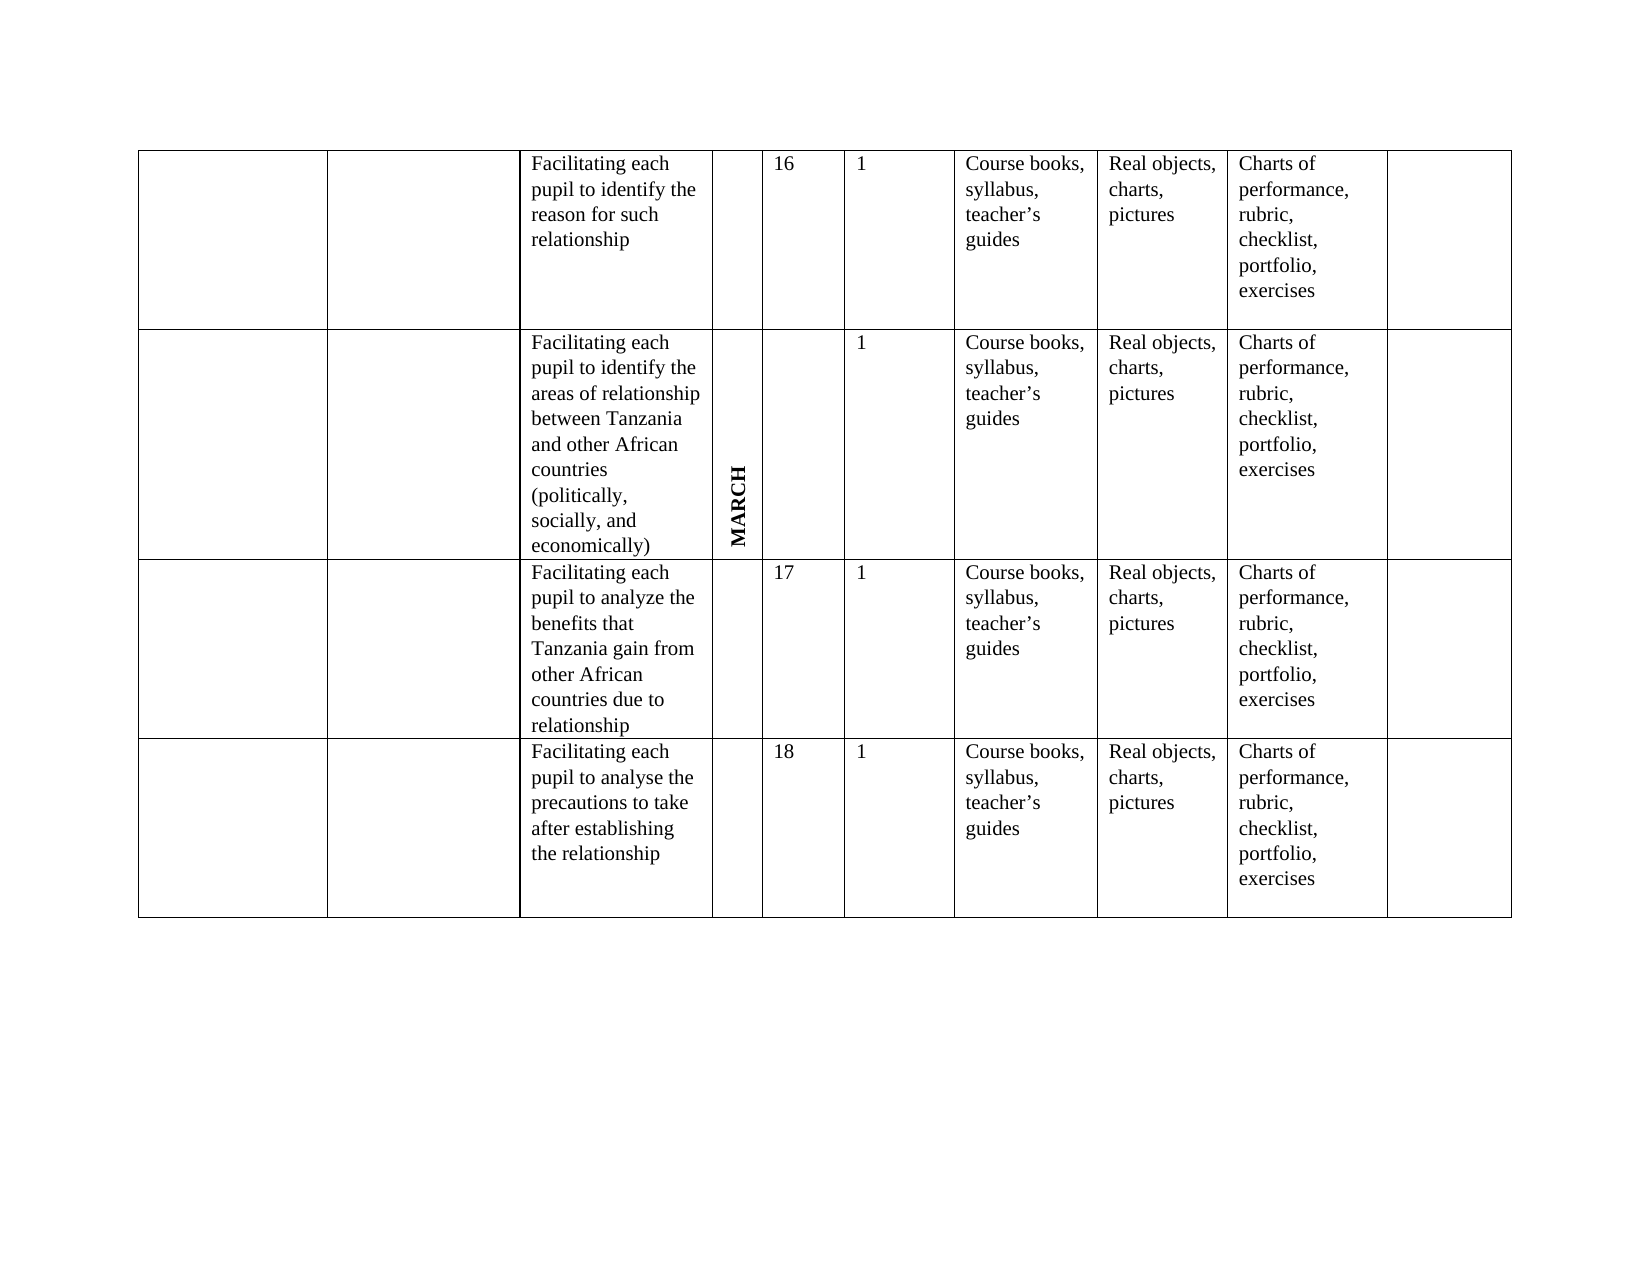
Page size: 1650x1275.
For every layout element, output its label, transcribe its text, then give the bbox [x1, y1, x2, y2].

table_cell [328, 151, 519, 329]
table_cell [1388, 739, 1511, 917]
table_cell Course books, syllabus, teacher’s guides [955, 330, 1097, 559]
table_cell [955, 739, 1097, 917]
table_cell [328, 560, 519, 738]
table_cell [328, 330, 519, 559]
table_cell [713, 560, 762, 738]
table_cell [1228, 739, 1387, 917]
table_cell [713, 151, 762, 329]
table_cell Charts of performance, rubric, checklist, portfolio, exercises [1228, 560, 1387, 738]
table_cell Real objects, charts, pictures [1098, 560, 1227, 738]
table_cell 1 [845, 560, 954, 738]
table_cell [1388, 330, 1511, 559]
table_cell Charts of performance, rubric, checklist, portfolio, exercises [1228, 330, 1387, 559]
table_cell [139, 560, 327, 738]
table_cell Facilitating each pupil to analyse the precautions to take after establishing the relationship [521, 739, 712, 917]
table_cell 18 [763, 739, 844, 917]
table_cell [139, 739, 327, 917]
table_cell Facilitating each pupil to identify the areas of relationship between Tanzania and other African countries (politically, socially, and economically) [521, 330, 712, 559]
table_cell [955, 151, 1097, 329]
table_cell [139, 330, 327, 559]
table_cell Real objects, charts, pictures [1098, 330, 1227, 559]
table_cell 1 [845, 151, 954, 329]
table_cell 17 [763, 560, 844, 738]
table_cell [1228, 151, 1387, 329]
table_cell Facilitating each pupil to identify the reason for such relationship [521, 151, 712, 329]
table_cell [1388, 151, 1511, 329]
table_cell [1388, 560, 1511, 738]
table_cell [763, 330, 844, 559]
table_cell 16 [763, 151, 844, 329]
table_cell 1 [845, 739, 954, 917]
table_cell [139, 151, 327, 329]
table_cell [1098, 739, 1227, 917]
table_cell Facilitating each pupil to analyze the benefits that Tanzania gain from other African countries due to relationship [521, 560, 712, 738]
table_cell [713, 739, 762, 917]
table_cell 1 [845, 330, 954, 559]
table_cell MARCH [713, 330, 762, 559]
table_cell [1098, 151, 1227, 329]
table_cell Course books, syllabus, teacher’s guides [955, 560, 1097, 738]
table_cell [328, 739, 519, 917]
